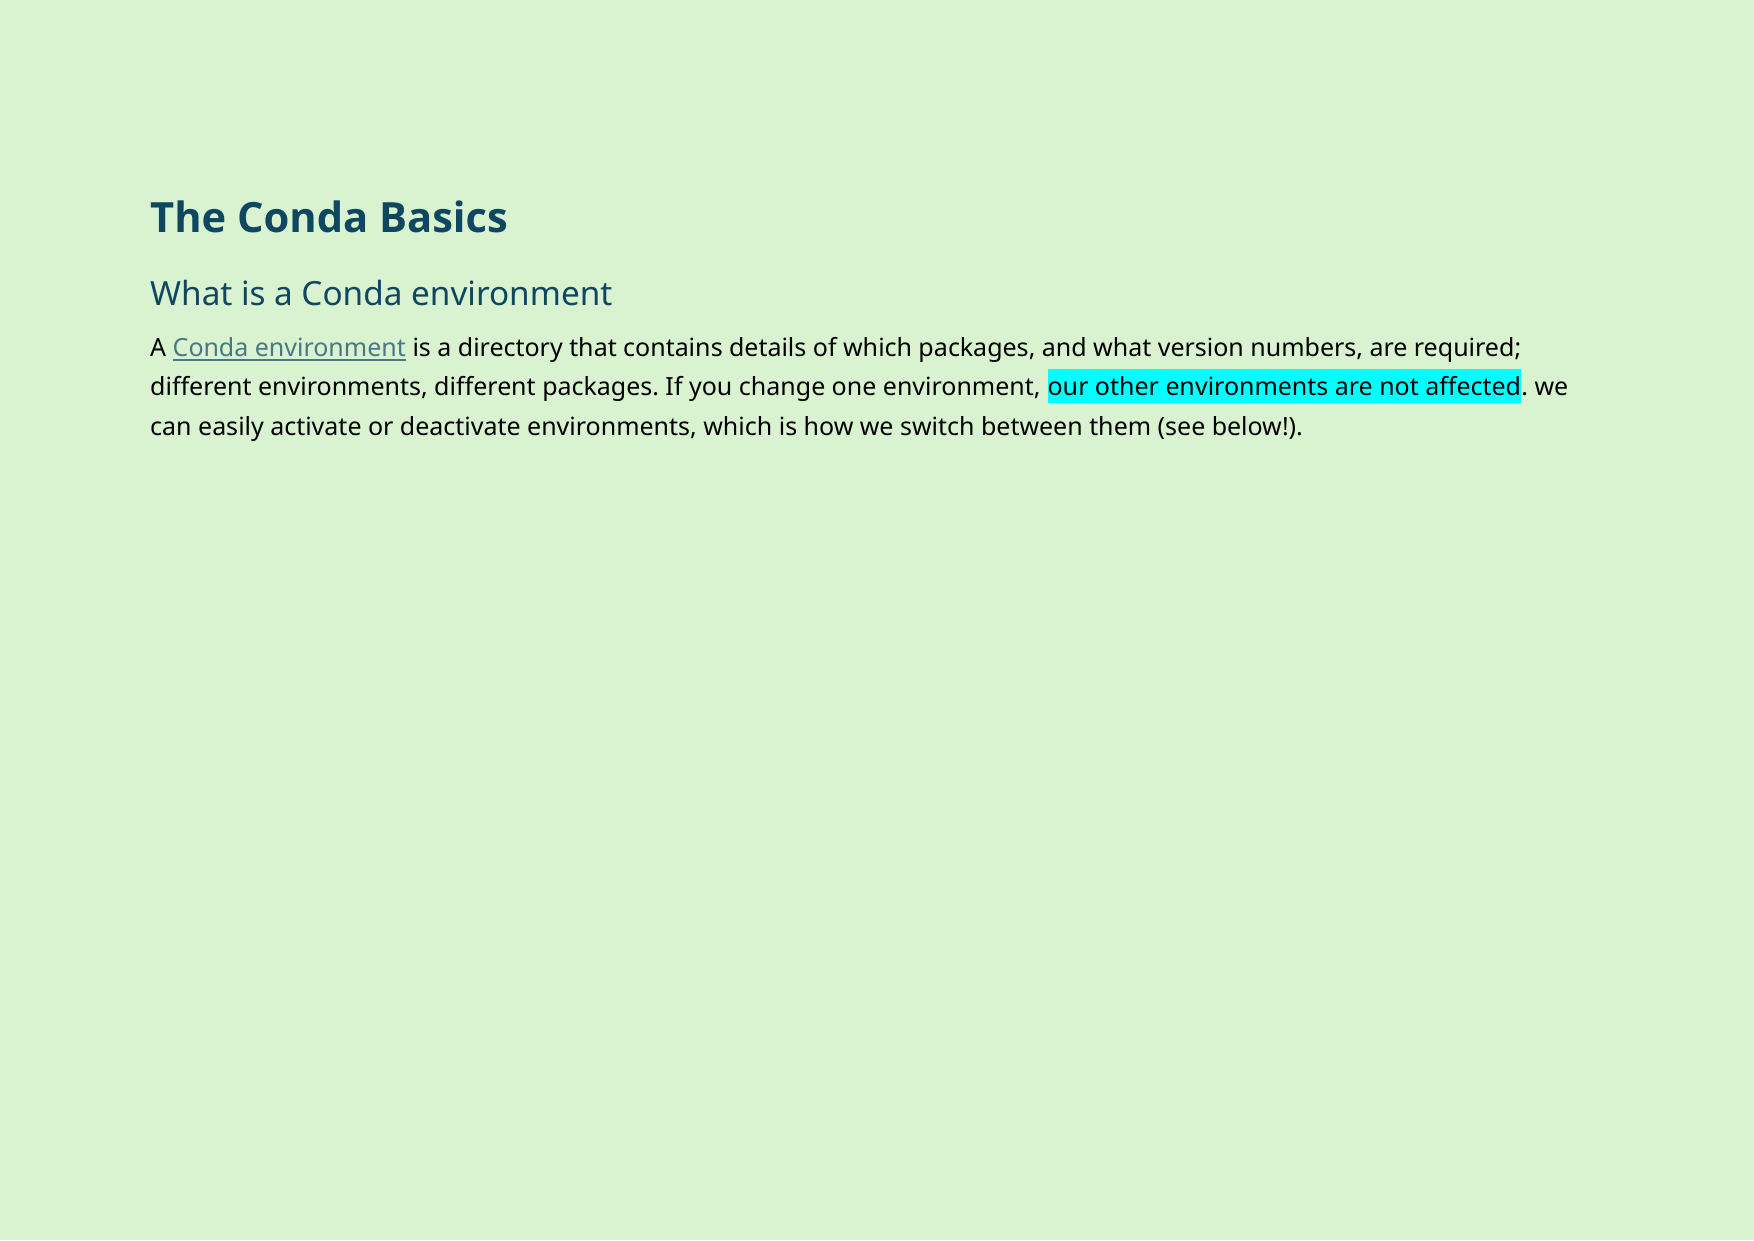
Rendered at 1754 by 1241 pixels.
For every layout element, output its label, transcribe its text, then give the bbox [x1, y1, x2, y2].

subtitle The Conda Basics [150, 187, 1604, 244]
subtitle What is a Conda environment [150, 269, 1604, 315]
text A Conda environment is a directory that contains details of which packages, and what version numbers, are required; different environments, different packages. If you change one environment, our other environments are not affected. we can easily activate or deactivate environments, which is how we switch between them (see below!). [150, 330, 1604, 481]
